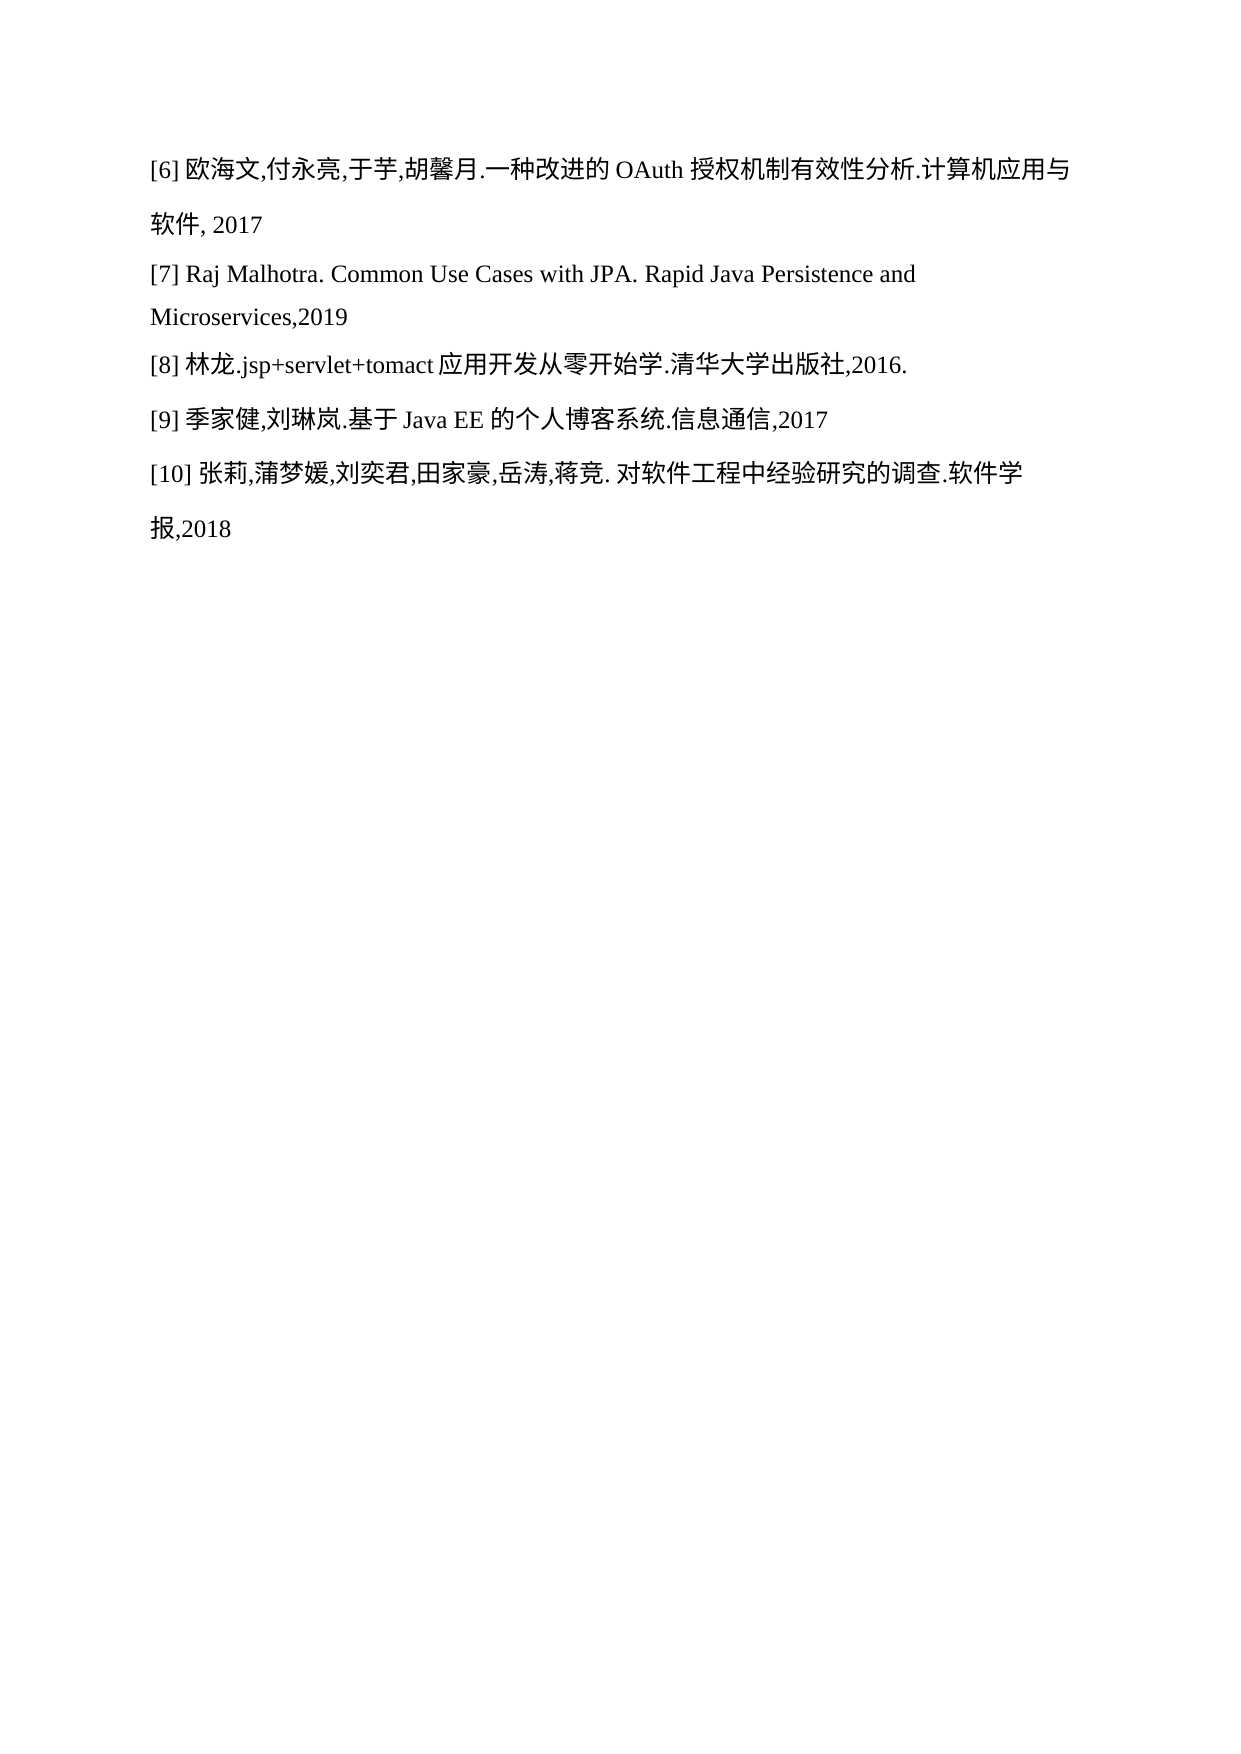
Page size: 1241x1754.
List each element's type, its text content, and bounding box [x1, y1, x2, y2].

text [6] 欧海文,付永亮,于芋,胡馨月.一种改进的OAuth 授权机制有效性分析.计算机应用与软件, 2017 [150, 150, 1090, 241]
text [8] 林龙.jsp+servlet+tomact应用开发从零开始学.清华大学出版社,2016. [150, 345, 1090, 381]
text [10] 张莉,蒲梦媛,刘奕君,田家豪,岳涛,蒋竞. 对软件工程中经验研究的调查.软件学报,2018 [150, 454, 1090, 544]
text [9] 季家健,刘琳岚.基于Java EE 的个人博客系统.信息通信,2017 [150, 399, 1090, 436]
text [7] Raj Malhotra. Common Use Cases with JPA. Rapid Java Persistence and Microservices,2019 [150, 259, 1090, 331]
